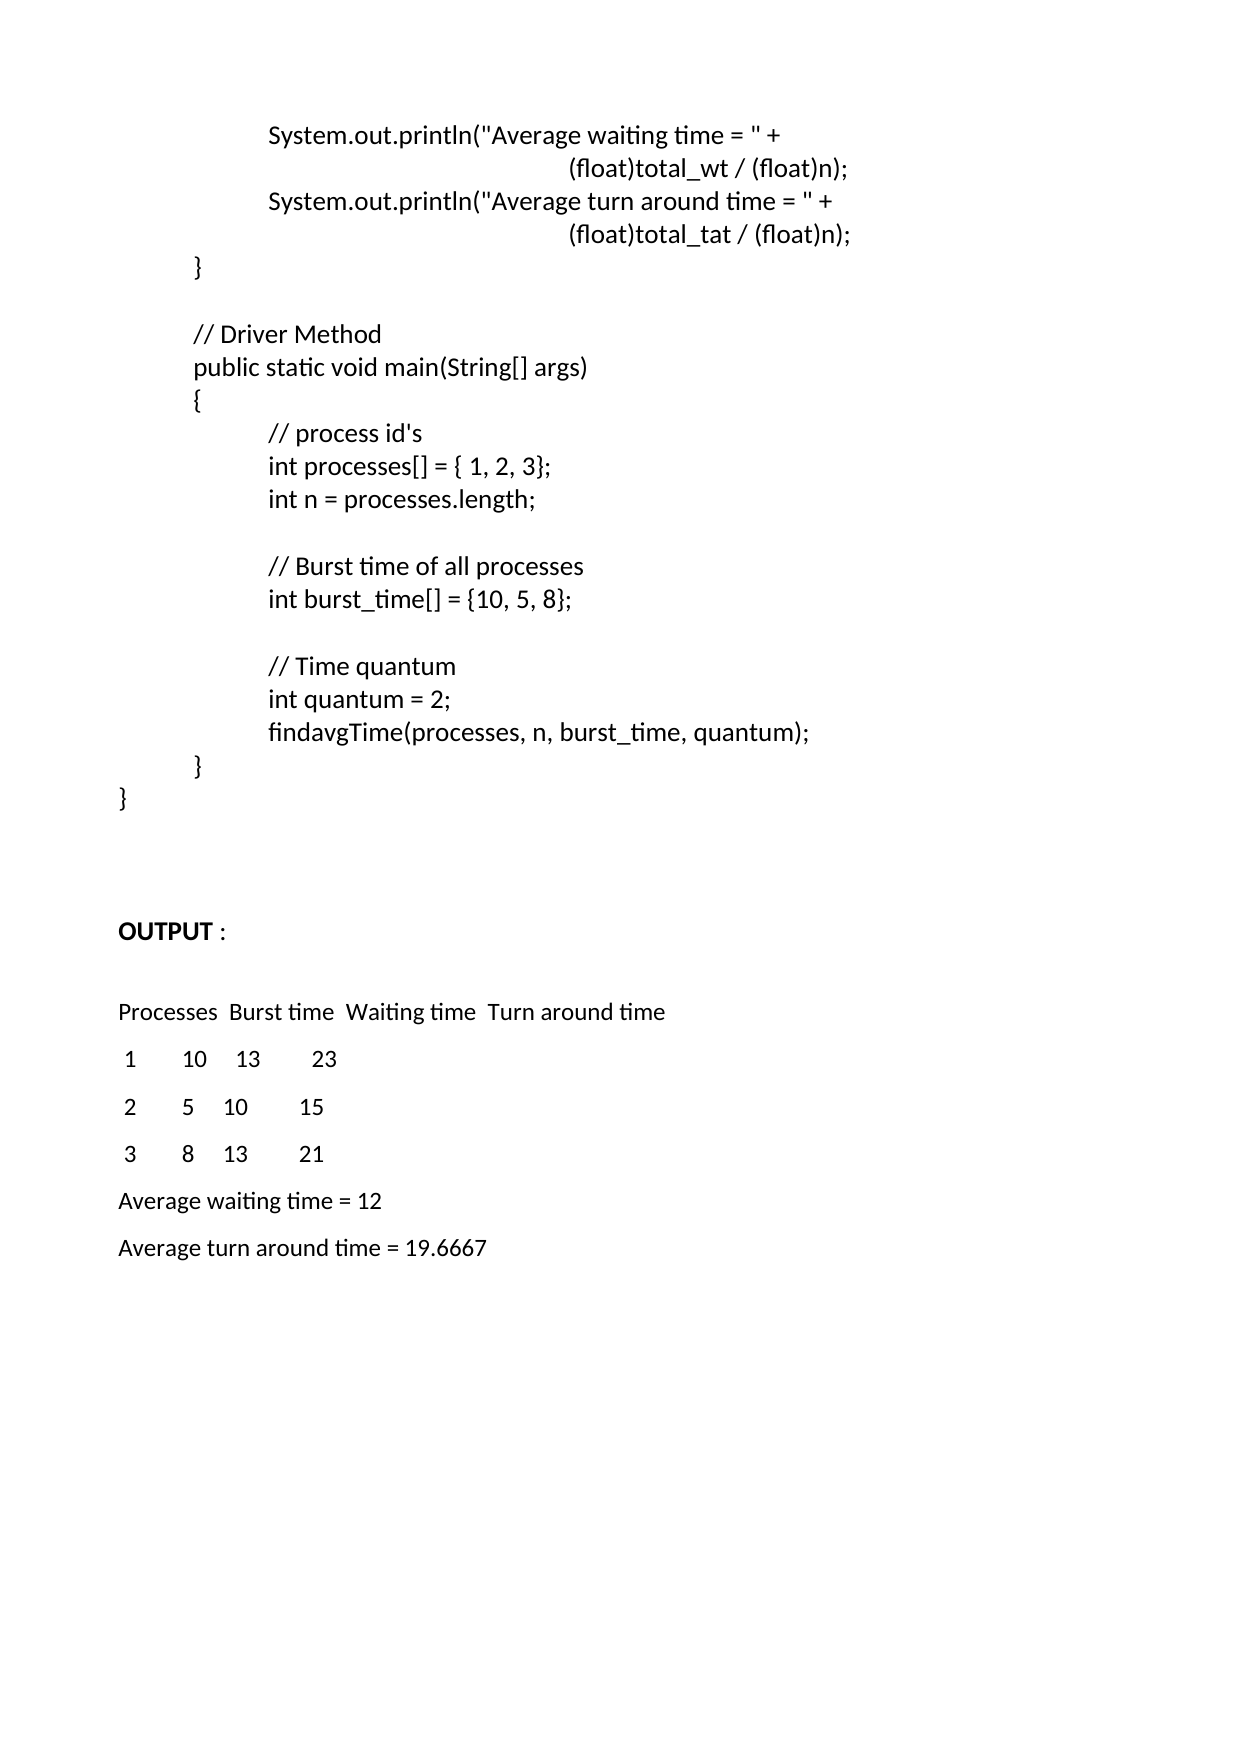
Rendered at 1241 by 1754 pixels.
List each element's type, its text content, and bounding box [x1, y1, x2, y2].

text // Driver Method [118, 317, 1122, 350]
text { [118, 383, 1122, 416]
text int burst_time[] = {10, 5, 8}; [118, 582, 1122, 616]
text Average turn around time = 19.6667 [118, 1232, 1122, 1263]
text (float)total_wt / (float)n); [118, 151, 1122, 184]
text int n = processes.length; [118, 482, 1122, 515]
text 3 8 13 21 [118, 1138, 1122, 1168]
text } [118, 749, 1122, 782]
text Processes Burst time Waiting time Turn around time [118, 996, 1122, 1027]
text public static void main(String[] args) [118, 350, 1122, 383]
text 2 5 10 15 [118, 1091, 1122, 1121]
text 1 10 13 23 [118, 1044, 1122, 1074]
text findavgTime(processes, n, burst_time, quantum); [118, 716, 1122, 749]
text System.out.println("Average turn around time = " + [118, 184, 1122, 217]
text } [118, 250, 1122, 283]
text int quantum = 2; [118, 683, 1122, 716]
text // Burst time of all processes [118, 549, 1122, 582]
text // process id's [118, 416, 1122, 449]
text OUTPUT : [118, 914, 1122, 947]
text System.out.println("Average waiting time = " + [118, 118, 1122, 151]
text // Time quantum [118, 649, 1122, 683]
text int processes[] = { 1, 2, 3}; [118, 449, 1122, 482]
text (float)total_tat / (float)n); [118, 217, 1122, 250]
text } [118, 782, 1122, 815]
text Average waiting time = 12 [118, 1185, 1122, 1216]
